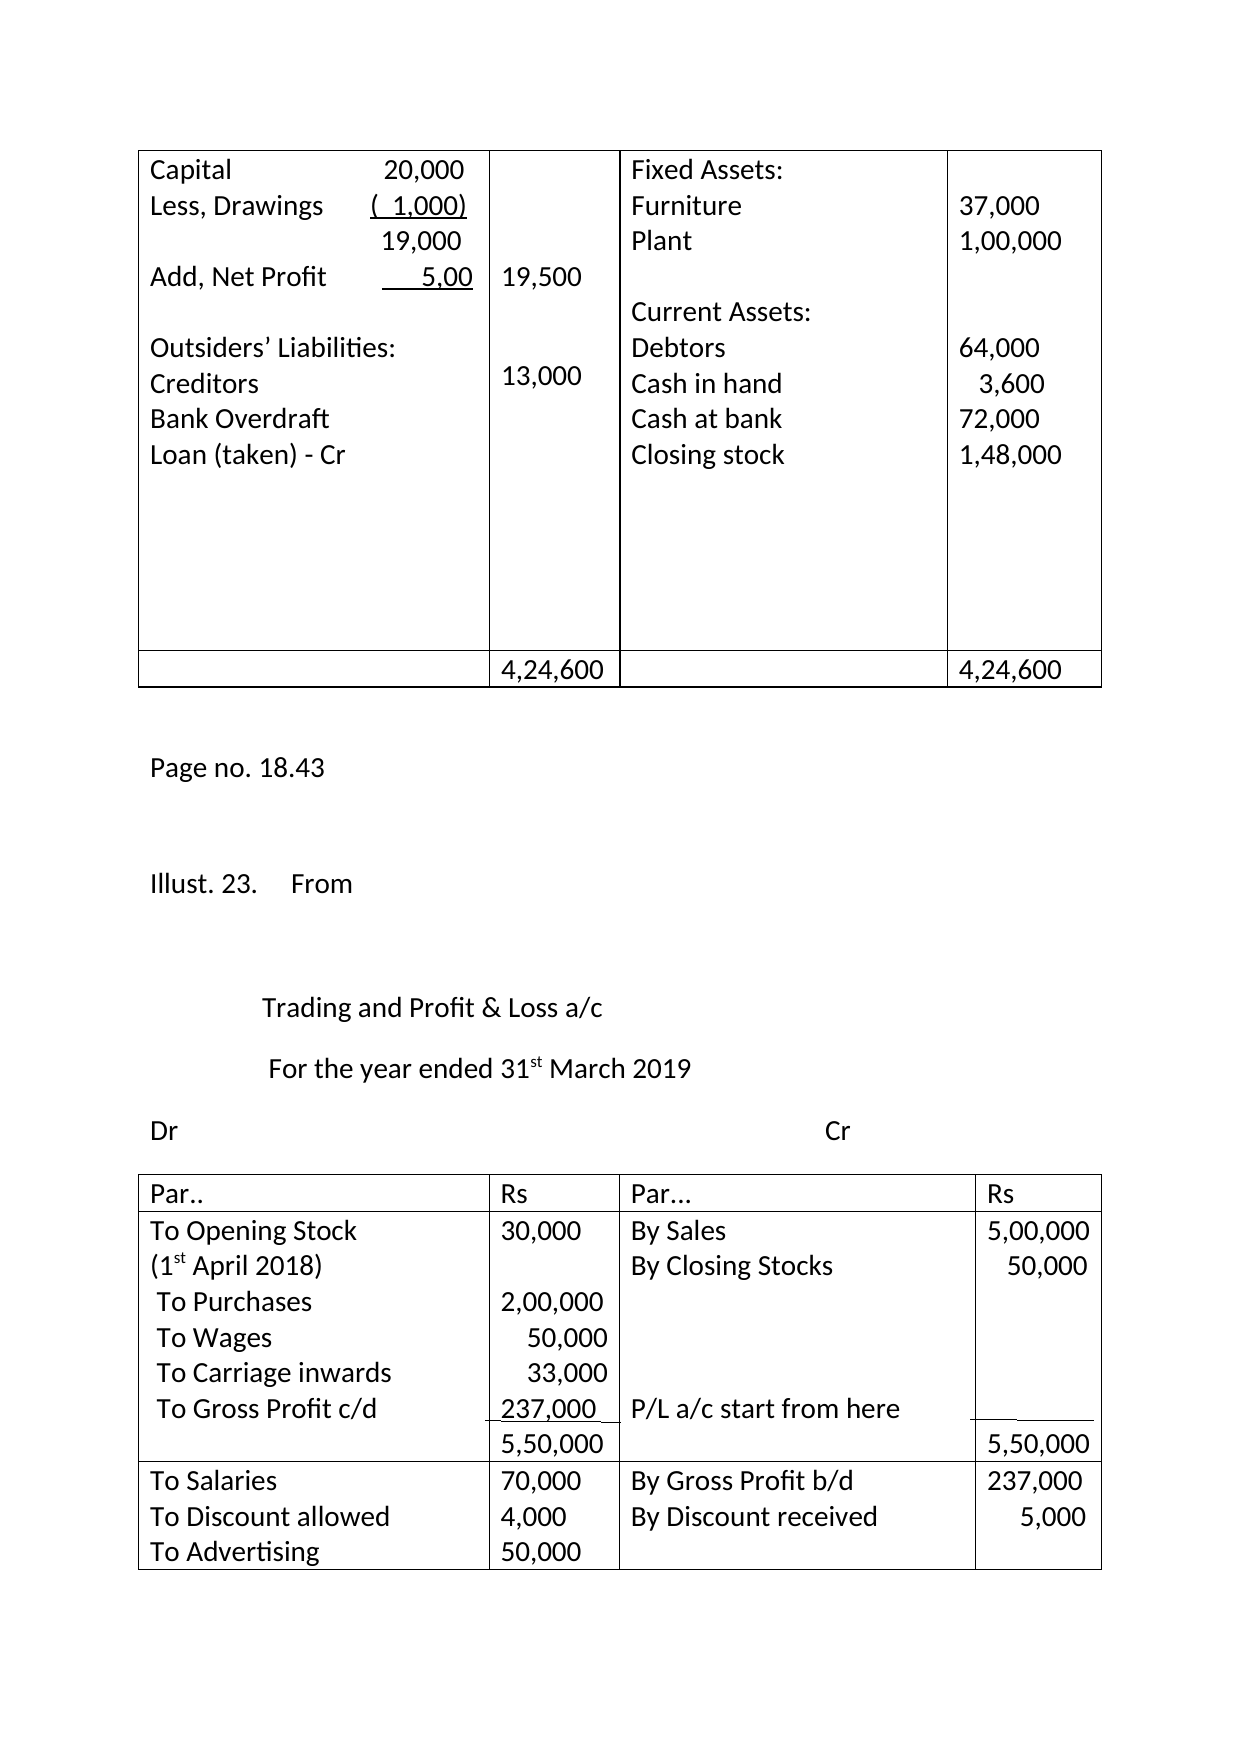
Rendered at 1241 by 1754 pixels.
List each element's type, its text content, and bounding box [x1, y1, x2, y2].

table_header Par... [620, 1175, 975, 1211]
table_cell 19,500 13,000 [490, 151, 619, 650]
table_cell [490, 1462, 619, 1569]
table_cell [139, 1462, 489, 1569]
table_cell To Opening Stock (1st April 2018) To Purchases To Wages To Carriage inwards To Gross Profit c/d [139, 1212, 489, 1461]
table_cell 4,24,600 [490, 651, 619, 686]
table_cell 237,000 5,000 [976, 1462, 1101, 1569]
table_cell 30,000 2,00,000 50,000 33,000 237,000 5,50,000 [490, 1212, 619, 1461]
table_header Rs [976, 1175, 1101, 1211]
table_header Par.. [139, 1175, 489, 1211]
table_cell 37,000 1,00,000 64,000 3,600 72,000 1,48,000 [948, 151, 1101, 650]
table_cell Fixed Assets: Furniture Plant Current Assets: Debtors Cash in hand Cash at bank Closing stock [621, 151, 947, 650]
table_cell 5,00,000 50,000 5,50,000 [976, 1212, 1101, 1461]
table_cell [621, 651, 947, 686]
table_header Rs [490, 1175, 619, 1211]
table_cell Capital 20,000 Less, Drawings ( 1,000) 19,000 Add, Net Profit 5,00 Outsiders’ Liabilities: Creditors Bank Overdraft Loan (taken) - Cr [139, 151, 489, 650]
text Illust. 23. From [150, 865, 1090, 901]
text For the year ended 31st March 2019 [150, 1051, 1090, 1086]
text Dr Cr [150, 1112, 1090, 1148]
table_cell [620, 1462, 975, 1569]
text Page no. 18.43 [150, 749, 1090, 785]
table_cell [139, 651, 489, 686]
table_cell 4,24,600 [948, 651, 1101, 686]
table_cell By Sales By Closing Stocks P/L a/c start from here [620, 1212, 975, 1461]
text Trading and Profit & Loss a/c [150, 989, 1090, 1024]
